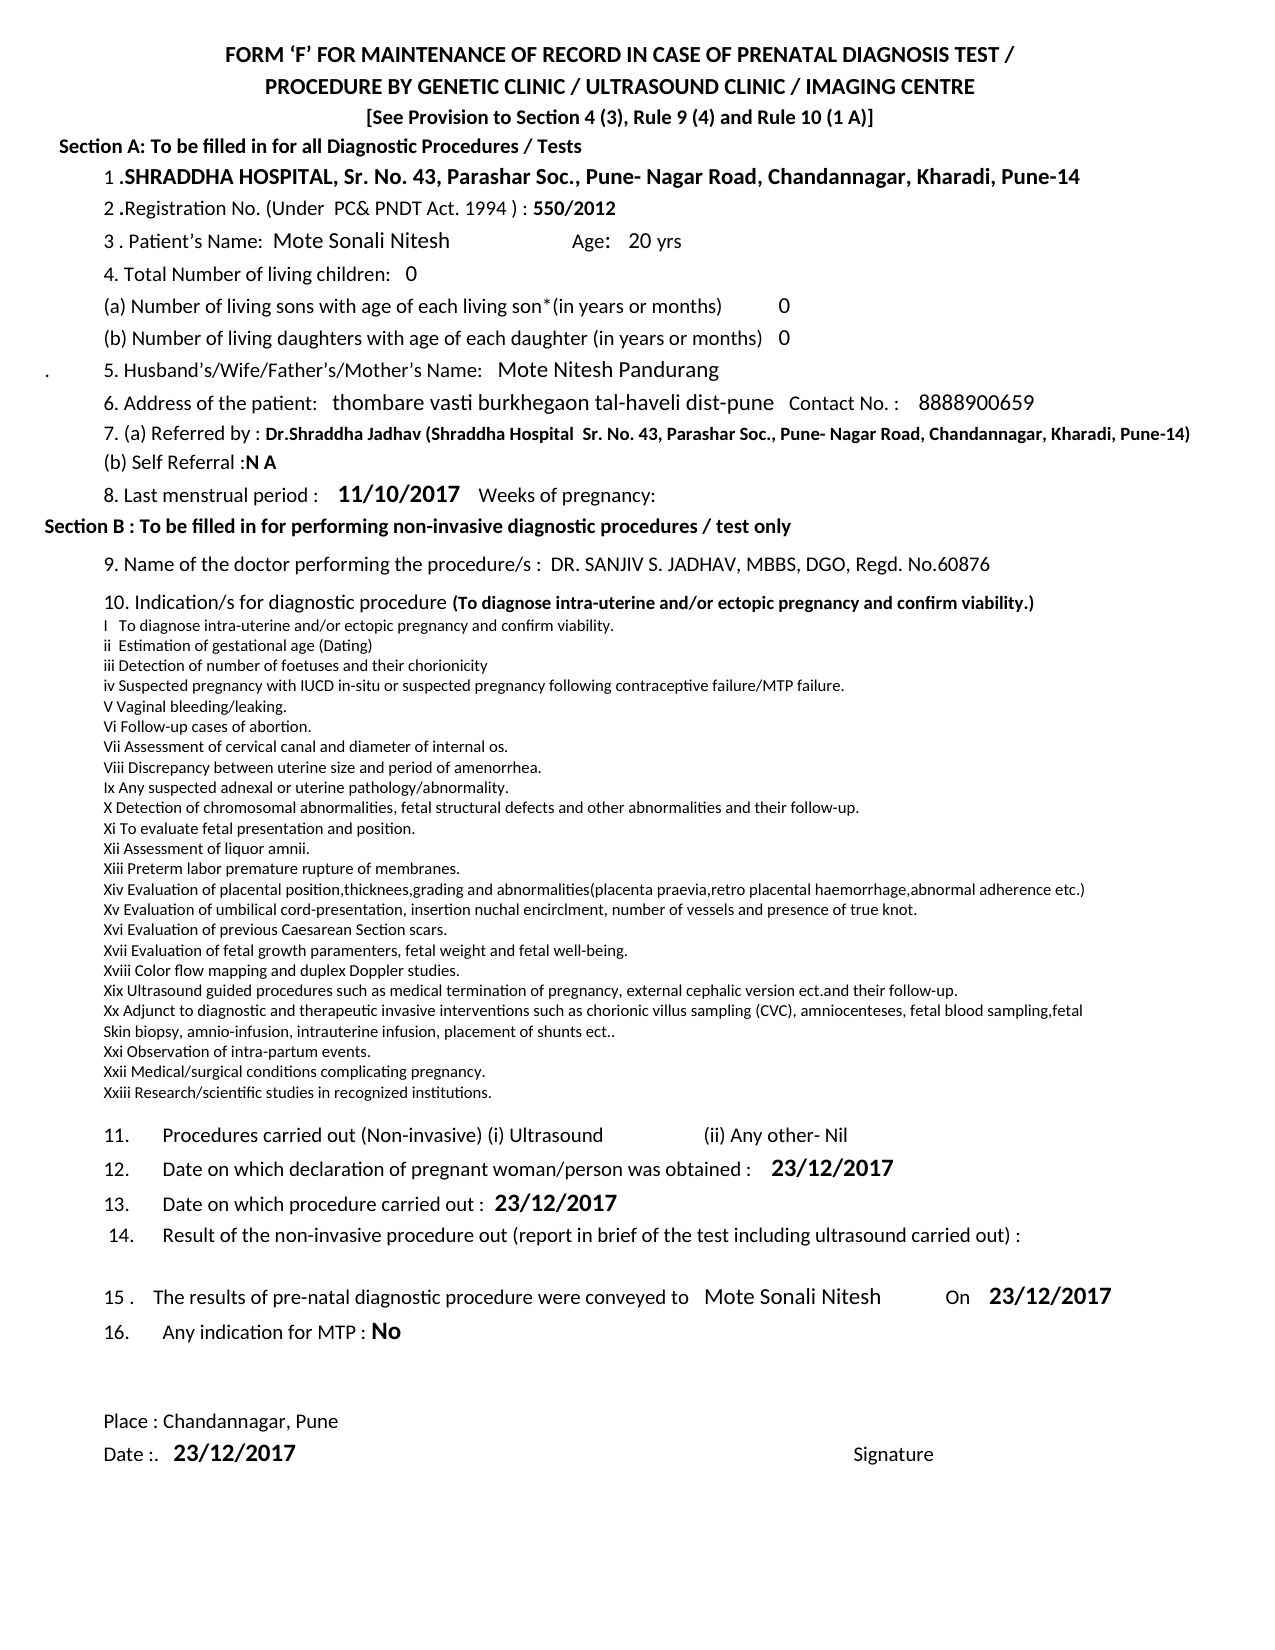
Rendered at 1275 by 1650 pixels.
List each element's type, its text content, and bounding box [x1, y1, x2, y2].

text [See Provision to Section 4 (3), Rule 9 (4) and Rule 10 (1 A)] [44, 104, 1196, 129]
text 9. Name of the doctor performing the procedure/s : DR. SANJIV S. JADHAV, MBBS, DGO, Regd. No.60876 [0, 551, 1255, 577]
text Xviii Color flow mapping and duplex Doppler studies. [0, 960, 1275, 980]
text . 5. Husband’s/Wife/Father’s/Mother’s Name: [44, 355, 1255, 383]
text Vi Follow-up cases of abortion. [0, 716, 1196, 737]
text I To diagnose intra-uterine and/or ectopic pregnancy and confirm viability. [75, 615, 1255, 635]
text (b) Number of living daughters with age of each daughter (in years or months) [44, 323, 1255, 351]
text Ix Any suspected adnexal or uterine pathology/abnormality. [0, 777, 1196, 798]
text Date :. Signature [0, 1438, 1275, 1468]
text Xix Ultrasound guided procedures such as medical termination of pregnancy, external cephalic version ect.and their follow-up. [0, 980, 1275, 1001]
text Place : Chandannagar, Pune [0, 1408, 1275, 1434]
text Viii Discrepancy between uterine size and period of amenorrhea. [0, 757, 1196, 777]
text iv Suspected pregnancy with IUCD in-situ or suspected pregnancy following contraceptive failure/MTP failure. [0, 676, 1196, 696]
text 4. Total Number of living children: [44, 259, 1196, 287]
text Xiv Evaluation of placental position,thicknees,grading and abnormalities(placenta praevia,retro placental haemorrhage,abnormal adherence etc.) [0, 879, 1275, 899]
text 16. Any indication for MTP : No [0, 1315, 1275, 1346]
text Xv Evaluation of umbilical cord-presentation, insertion nuchal encirclment, number of vessels and presence of true knot. [0, 899, 1275, 919]
text 11. Procedures carried out (Non-invasive) (i) Ultrasound (ii) Any other- Nil [0, 1123, 1275, 1148]
text 8. Last menstrual period : Weeks of pregnancy: [44, 478, 1255, 509]
text 3 . Patient’s Name: Age: yrs [44, 224, 1166, 254]
text (a) Number of living sons with age of each living son*(in years or months) [44, 291, 1255, 319]
text Section B : To be filled in for performing non-invasive diagnostic procedures / test only [44, 513, 1255, 538]
text 10. Indication/s for diagnostic procedure (To diagnose intra-uterine and/or ectopic pregnancy and confirm viability.) [75, 589, 1255, 615]
text 12. Date on which declaration of pregnant woman/person was obtained : [0, 1152, 1275, 1182]
text X Detection of chromosomal abnormalities, fetal structural defects and other abnormalities and their follow-up. [0, 798, 1196, 818]
text iii Detection of number of foetuses and their chorionicity [0, 655, 1196, 676]
text Xxiii Research/scientific studies in recognized institutions. [0, 1082, 1275, 1102]
text V Vaginal bleeding/leaking. [0, 696, 1196, 716]
text FORM ‘F’ FOR MAINTENANCE OF RECORD IN CASE OF PRENATAL DIAGNOSIS TEST / [44, 40, 1196, 68]
text ii Estimation of gestational age (Dating) [0, 635, 1196, 655]
text Xxii Medical/surgical conditions complicating pregnancy. [0, 1062, 1275, 1082]
text 2 .Registration No. (Under PC& PNDT Act. 1994 ) : 550/2012 [44, 195, 1196, 220]
text Xvi Evaluation of previous Caesarean Section scars. [0, 919, 1275, 940]
text PROCEDURE BY GENETIC CLINIC / ULTRASOUND CLINIC / IMAGING CENTRE [44, 72, 1196, 100]
text 7. (a) Referred by : Dr.Shraddha Jadhav (Shraddha Hospital Sr. No. 43, Parashar Soc., Pune- Nagar Road, Chandannagar, Kharadi, Pune-14) [44, 420, 1255, 445]
text 6. Address of the patient: Contact No. : [103, 388, 1255, 416]
text (b) Self Referral :N A [44, 449, 1255, 474]
text 15 . The results of pre-natal diagnostic procedure were conveyed to On [0, 1280, 1275, 1311]
text Vii Assessment of cervical canal and diameter of internal os. [0, 737, 1196, 757]
text Xii Assessment of liquor amnii. [0, 838, 1196, 858]
text Xiii Preterm labor premature rupture of membranes. [0, 858, 1196, 879]
text Xx Adjunct to diagnostic and therapeutic invasive interventions such as chorionic villus sampling (CVC), amniocenteses, fetal blood sampling,fetal [0, 1001, 1275, 1021]
text Xvii Evaluation of fetal growth paramenters, fetal weight and fetal well-being. [0, 940, 1275, 960]
text 14. Result of the non-invasive procedure out (report in brief of the test including ultrasound carried out) : [103, 1222, 1226, 1247]
text Skin biopsy, amnio-infusion, intrauterine infusion, placement of shunts ect.. [0, 1021, 1275, 1041]
text 1 .SHRADDHA HOSPITAL, Sr. No. 43, Parashar Soc., Pune- Nagar Road, Chandannagar, Kharadi, Pune-14 [44, 162, 1196, 191]
text Section A: To be filled in for all Diagnostic Procedures / Tests [44, 133, 1196, 159]
text Xxi Observation of intra-partum events. [103, 1041, 1275, 1062]
text 13. Date on which procedure carried out : [0, 1187, 1275, 1217]
text Xi To evaluate fetal presentation and position. [0, 818, 1196, 838]
